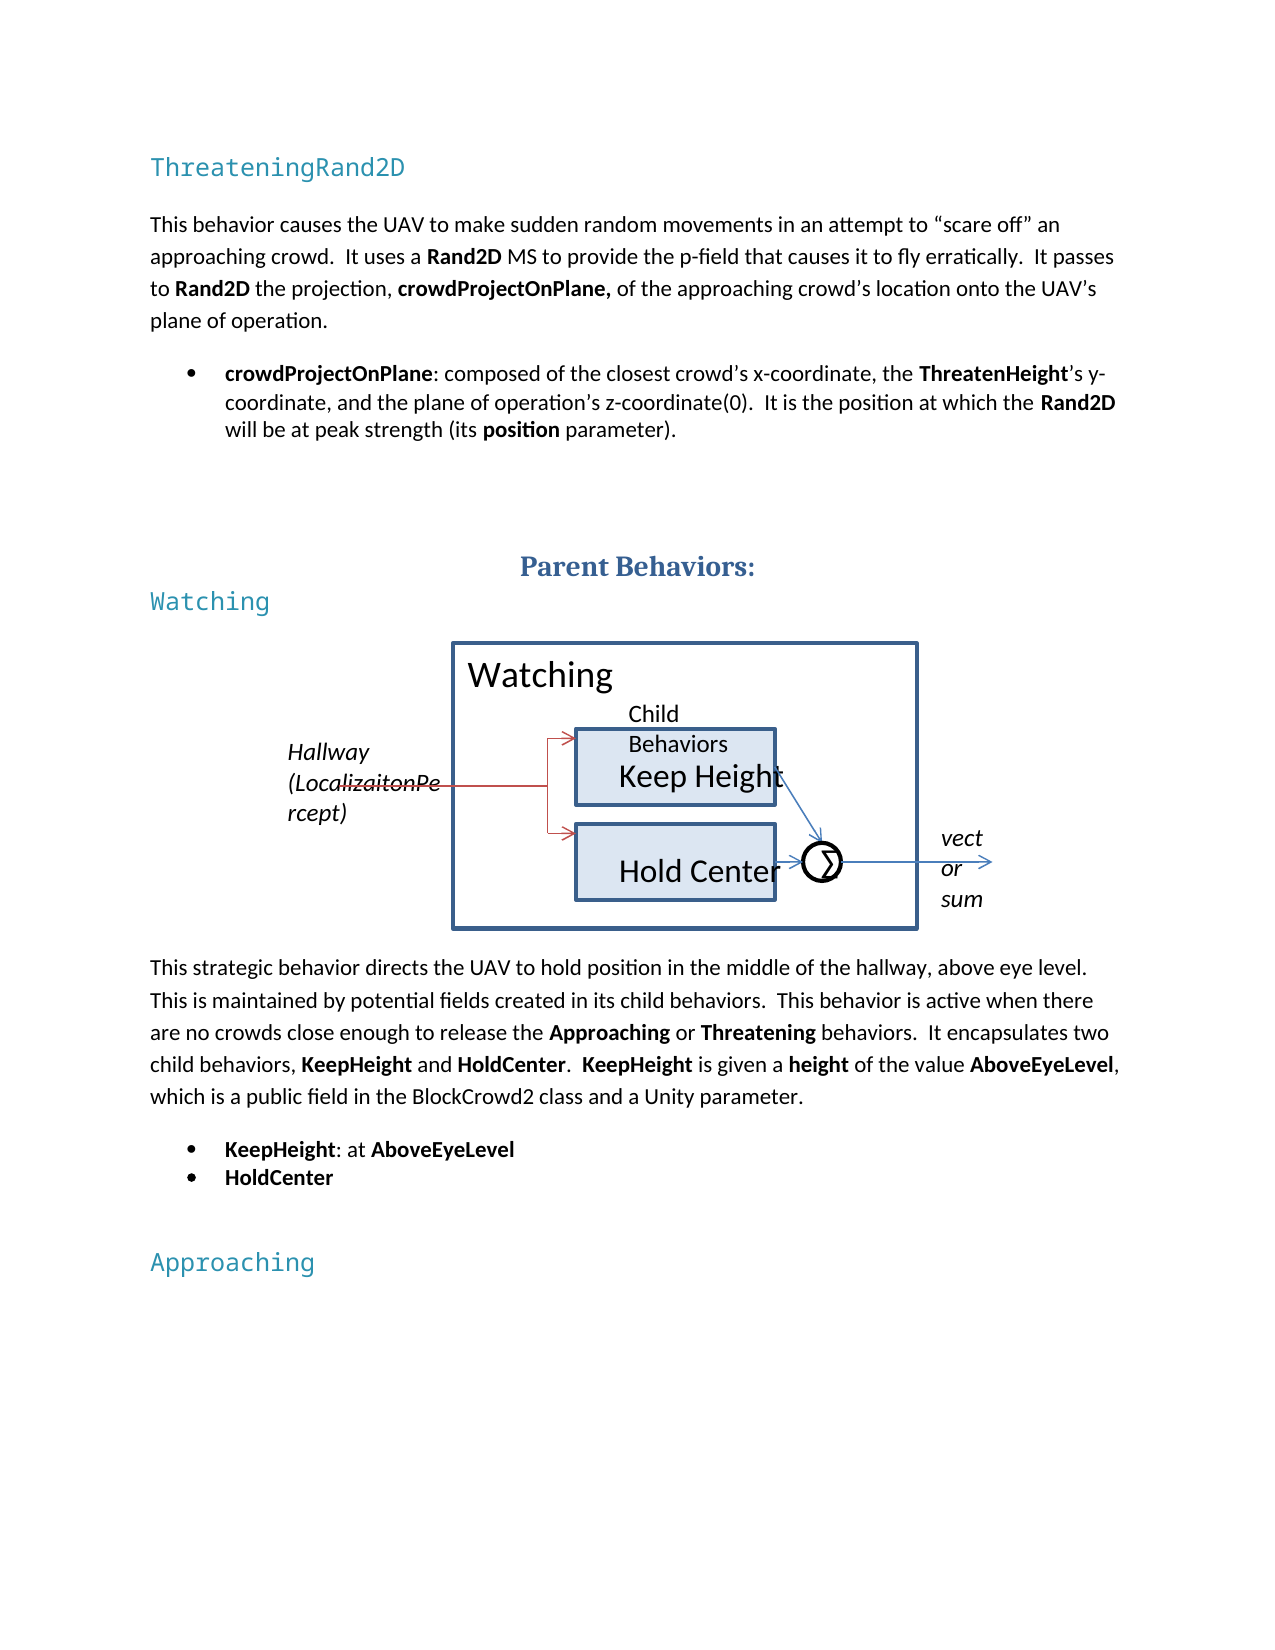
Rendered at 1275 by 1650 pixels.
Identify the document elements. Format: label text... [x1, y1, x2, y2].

text This behavior causes the UAV to make sudden random movements in an attempt to “scare off” an approaching crowd. It uses a Rand2D MS to provide the p-field that causes it to fly erratically. It passes to Rand2D the projection, crowdProjectOnPlane, of the approaching crowd’s location onto the UAV’s plane of operation. [150, 210, 1125, 334]
list KeepHeight: at AboveEyeLevel [187, 1135, 1125, 1163]
text This strategic behavior directs the UAV to hold position in the middle of the hallway, above eye level. This is maintained by potential fields created in its child behaviors. This behavior is active when there are no crowds close enough to release the Approaching or Threatening behaviors. It encapsulates two child behaviors, KeepHeight and HoldCenter. KeepHeight is given a height of the value AboveEyeLevel, which is a public field in the BlockCrowd2 class and a Unity parameter. [150, 953, 1125, 1110]
text Watching [150, 583, 1125, 617]
list crowdProjectOnPlane: composed of the closest crowd’s x-coordinate, the ThreatenHeight’s y-coordinate, and the plane of operation’s z-coordinate(0). It is the position at which the Rand2D will be at peak strength (its position parameter). [187, 359, 1125, 444]
text Approaching [150, 1244, 1125, 1278]
subtitle Parent Behaviors: [150, 550, 1125, 583]
list HoldCenter [187, 1163, 1125, 1191]
text ThreateningRand2D [150, 150, 1125, 184]
